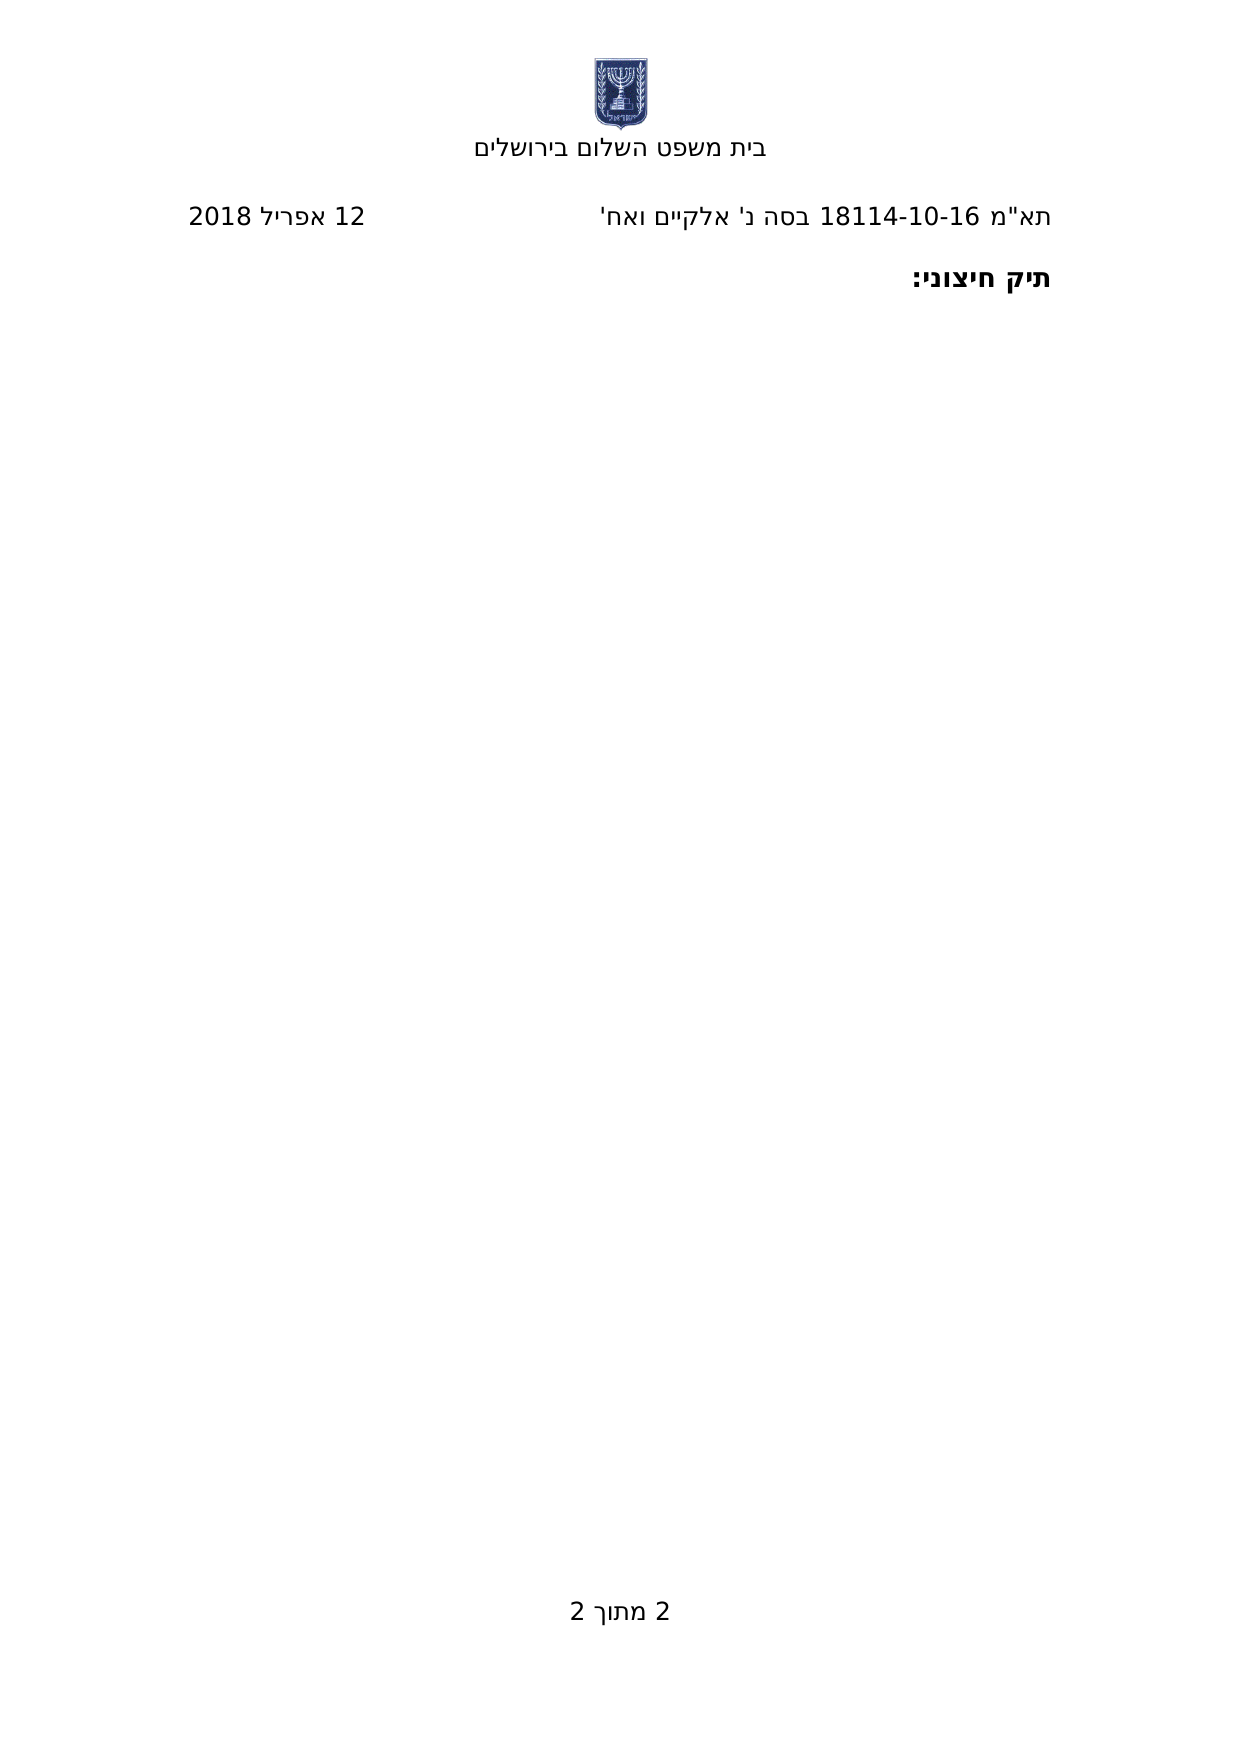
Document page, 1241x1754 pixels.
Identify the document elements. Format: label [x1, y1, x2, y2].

picture [589, 56, 651, 133]
